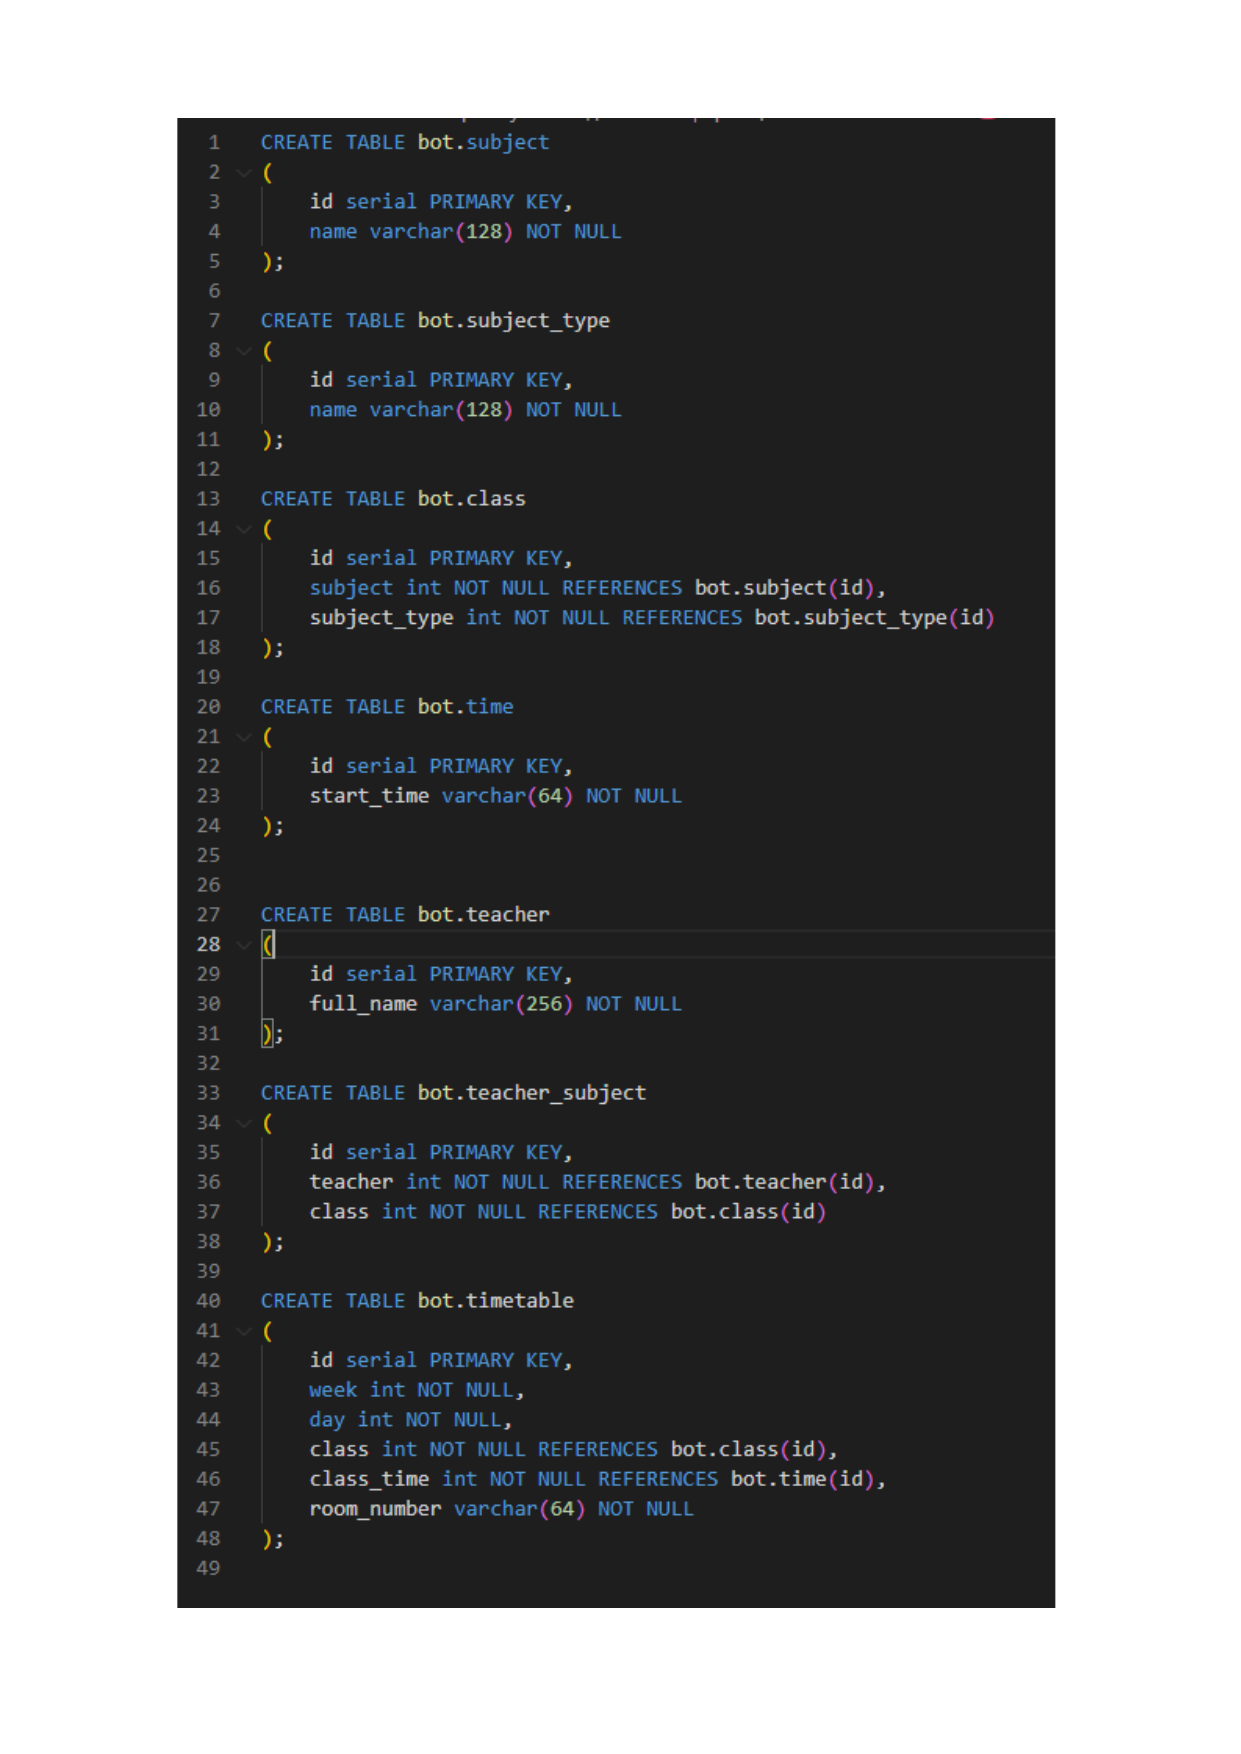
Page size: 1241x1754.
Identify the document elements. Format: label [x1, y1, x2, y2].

picture [177, 118, 1056, 1608]
